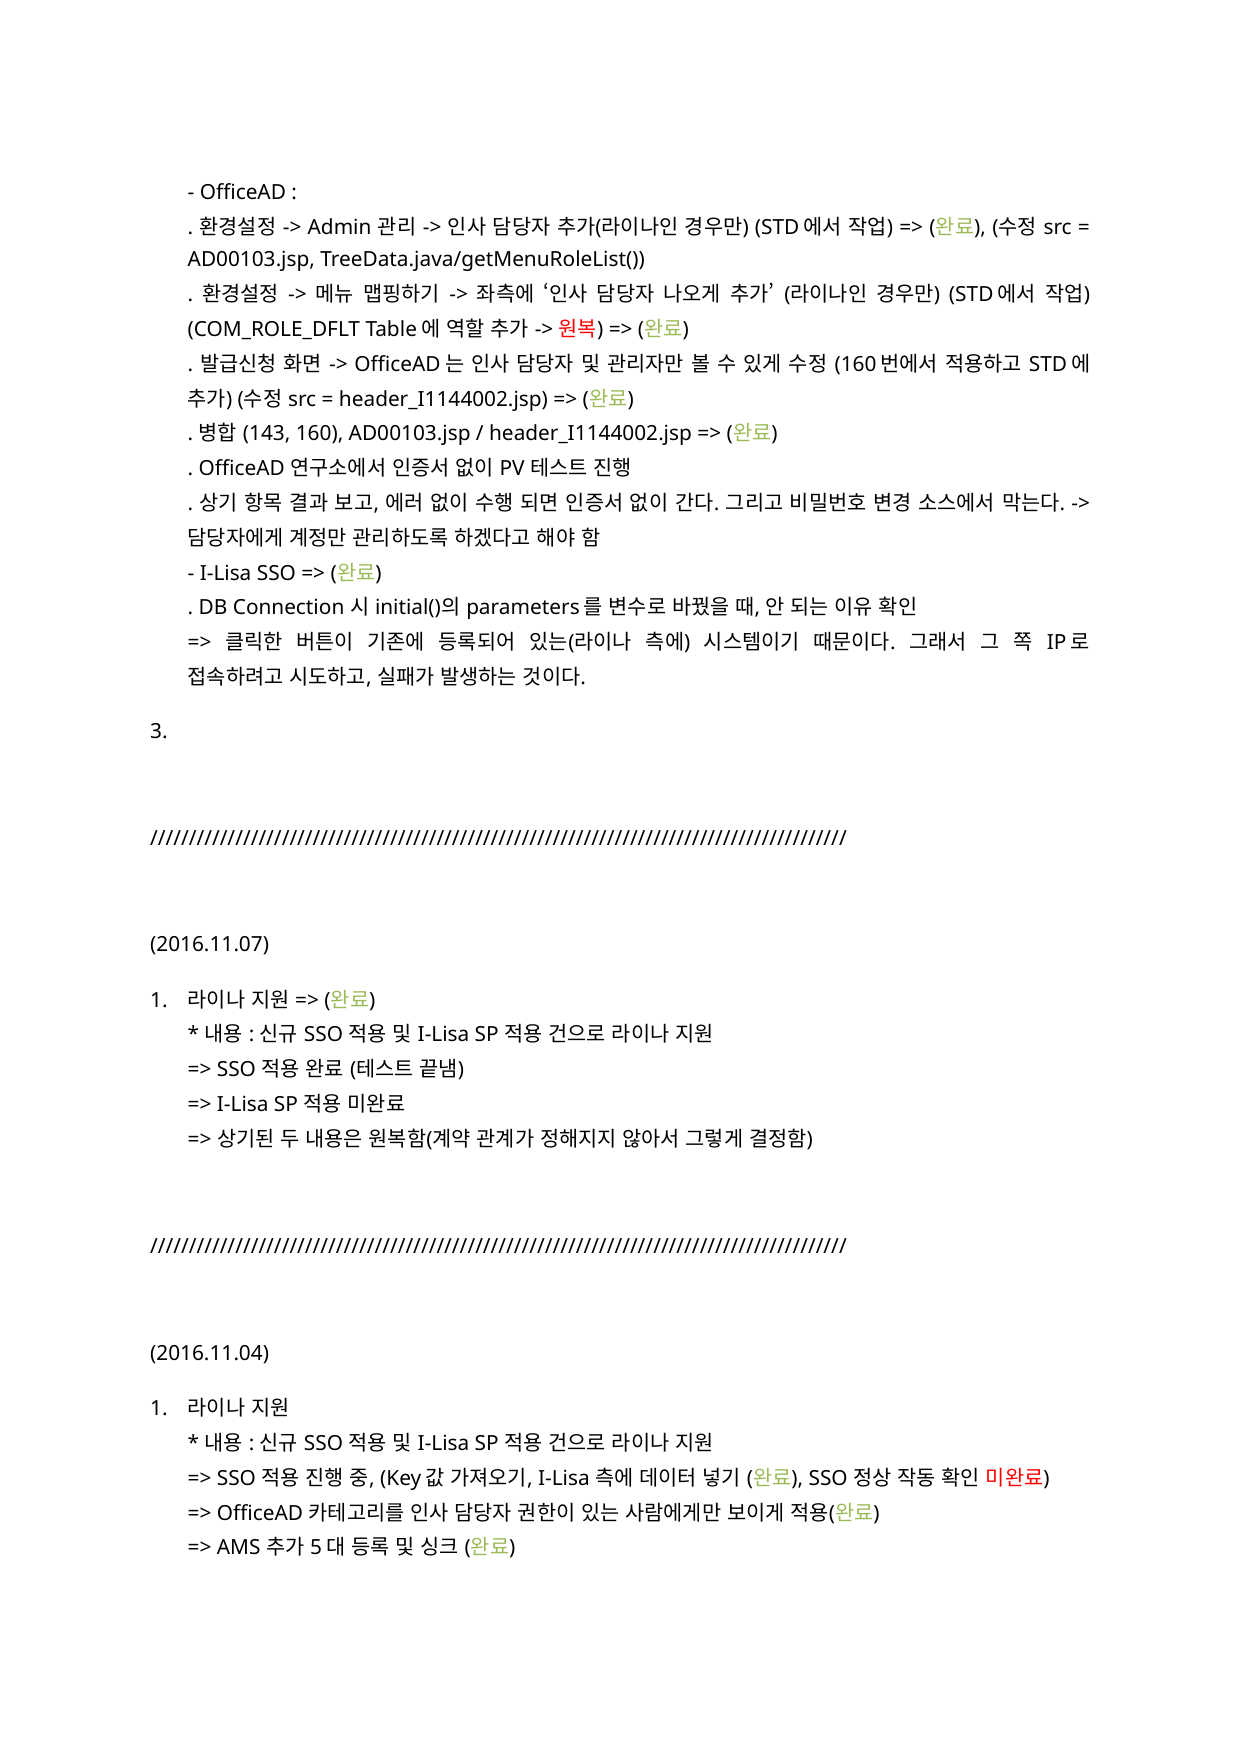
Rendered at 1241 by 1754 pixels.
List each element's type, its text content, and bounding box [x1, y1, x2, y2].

text (2016.11.07) [150, 929, 1090, 958]
list 라이나 지원 => (완료) * 내용 : 신규 SSO 적용 및 I-Lisa SP 적용 건으로 라이나 지원 => SSO 적용 완료 (테스트 끝냄) => I-Lisa SP 적용 미완료 => 상기된 두 내용은 원복함(계약 관계가 정해지지 않아서 그렇게 결정함) [150, 983, 1090, 1152]
text ////////////////////////////////////////////////////////////////////////////////////////// [150, 1231, 1090, 1259]
text (2016.11.04) [150, 1338, 1090, 1366]
list 라이나 지원 * 내용 : 신규 SSO 적용 및 I-Lisa SP 적용 건으로 라이나 지원 => SSO 적용 진행 중, (Key값 가져오기, I-Lisa 측에 데이터 넣기 (완료), SSO 정상 작동 확인 미완료) => OfficeAD 카테고리를 인사 담당자 권한이 있는 사람에게만 보이게 적용(완료) => AMS 추가 5대 등록 및 싱크 (완료) [150, 1391, 1090, 1593]
text ////////////////////////////////////////////////////////////////////////////////////////// [150, 823, 1090, 851]
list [150, 177, 1090, 690]
